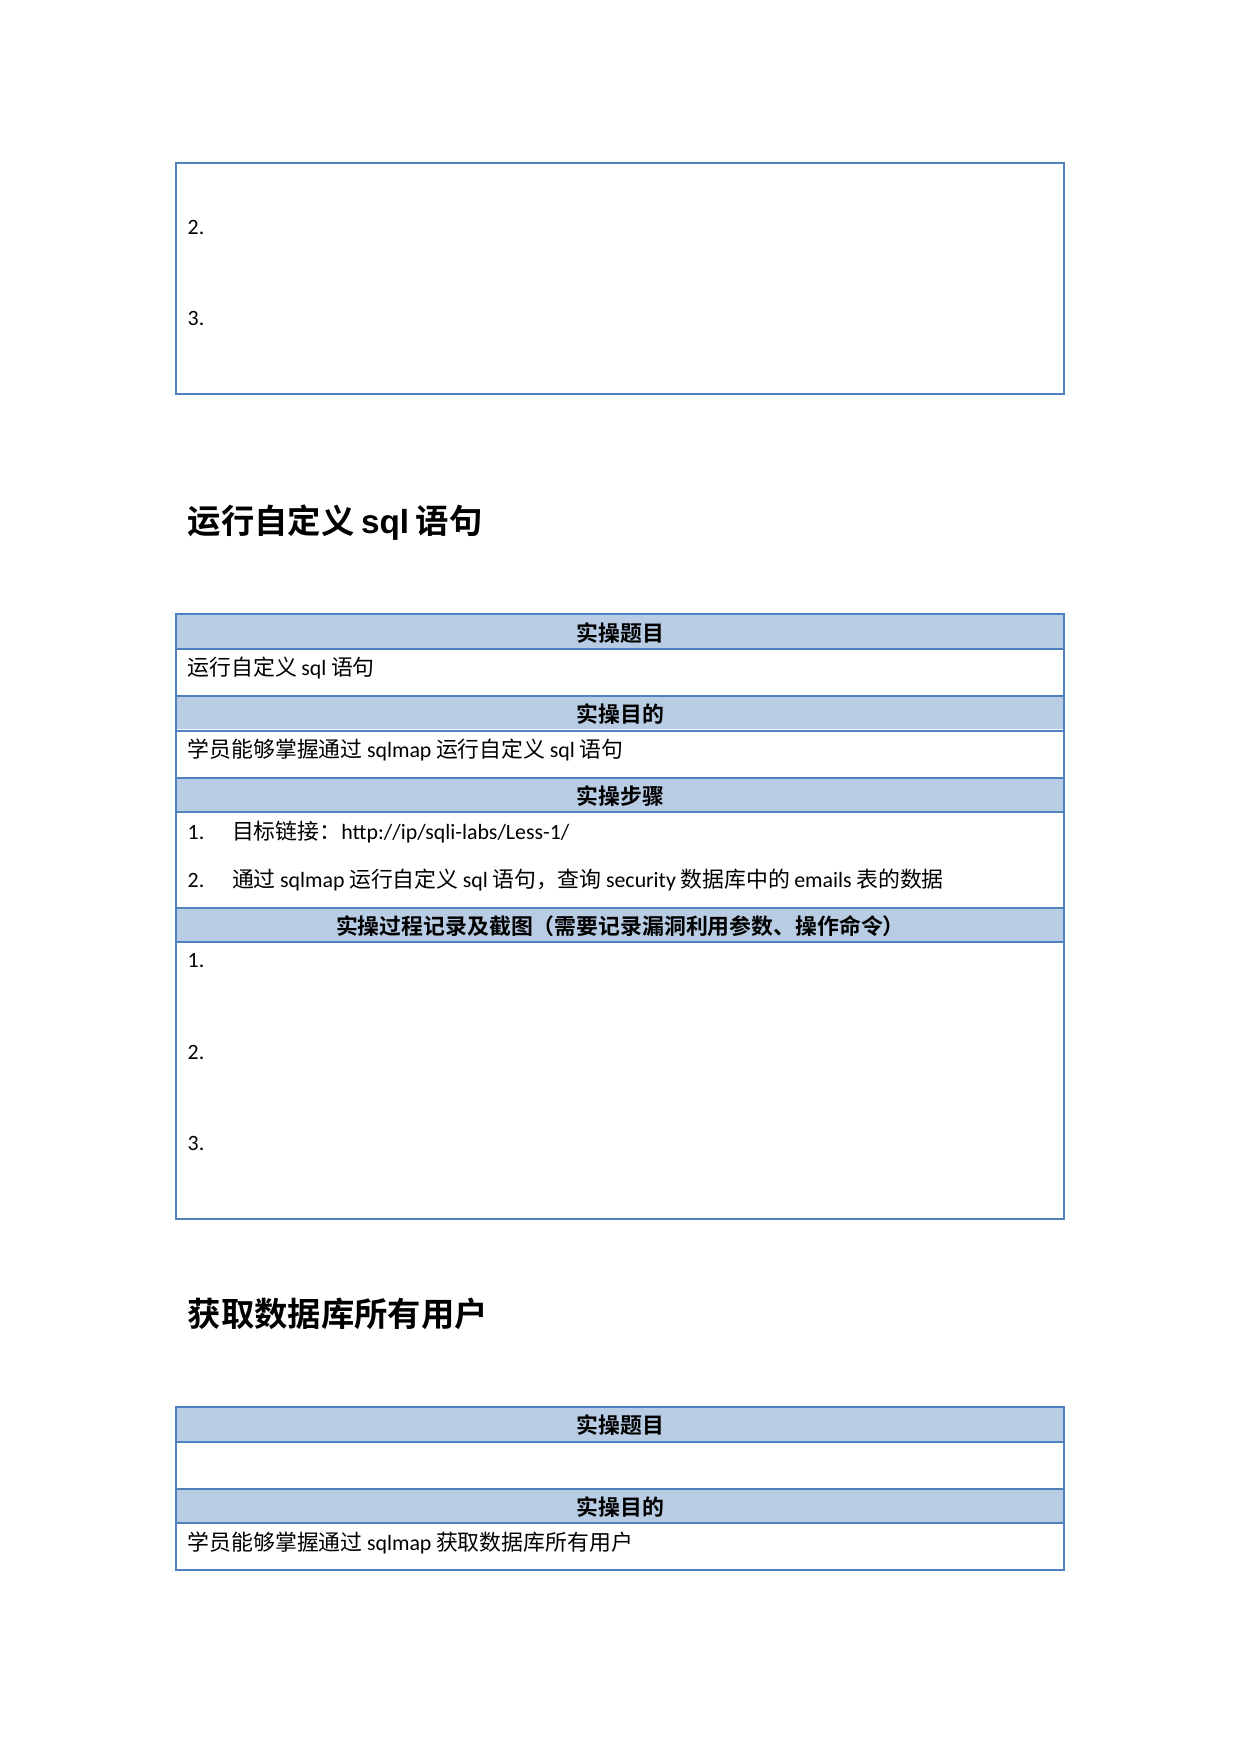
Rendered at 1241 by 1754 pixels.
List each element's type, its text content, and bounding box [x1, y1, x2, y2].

table_cell [177, 1443, 1063, 1488]
subtitle 获取数据库所有用户 [187, 1279, 1053, 1344]
table_cell 实操步骤 [177, 779, 1063, 811]
table_cell 实操目的 [177, 697, 1063, 729]
table_cell [177, 164, 1063, 392]
table_cell 学员能够掌握通过sqlmap获取数据库所有用户 [177, 1524, 1063, 1569]
table_cell 实操过程记录及截图（需要记录漏洞利用参数、操作命令） [177, 909, 1063, 941]
table_cell 实操目的 [177, 1490, 1063, 1522]
table_header 实操题目 [177, 1408, 1063, 1441]
table_header 实操题目 [177, 615, 1063, 648]
table_cell 目标链接：http://ip/sqli-labs/Less-1/ 通过sqlmap运行自定义sql语句，查询security数据库中的emails表的数据 [177, 813, 1063, 907]
table_cell [177, 943, 1063, 1217]
table_cell 学员能够掌握通过sqlmap运行自定义sql语句 [177, 732, 1063, 777]
subtitle 运行自定义sql语句 [187, 487, 1053, 552]
table_cell 运行自定义sql语句 [177, 650, 1063, 695]
